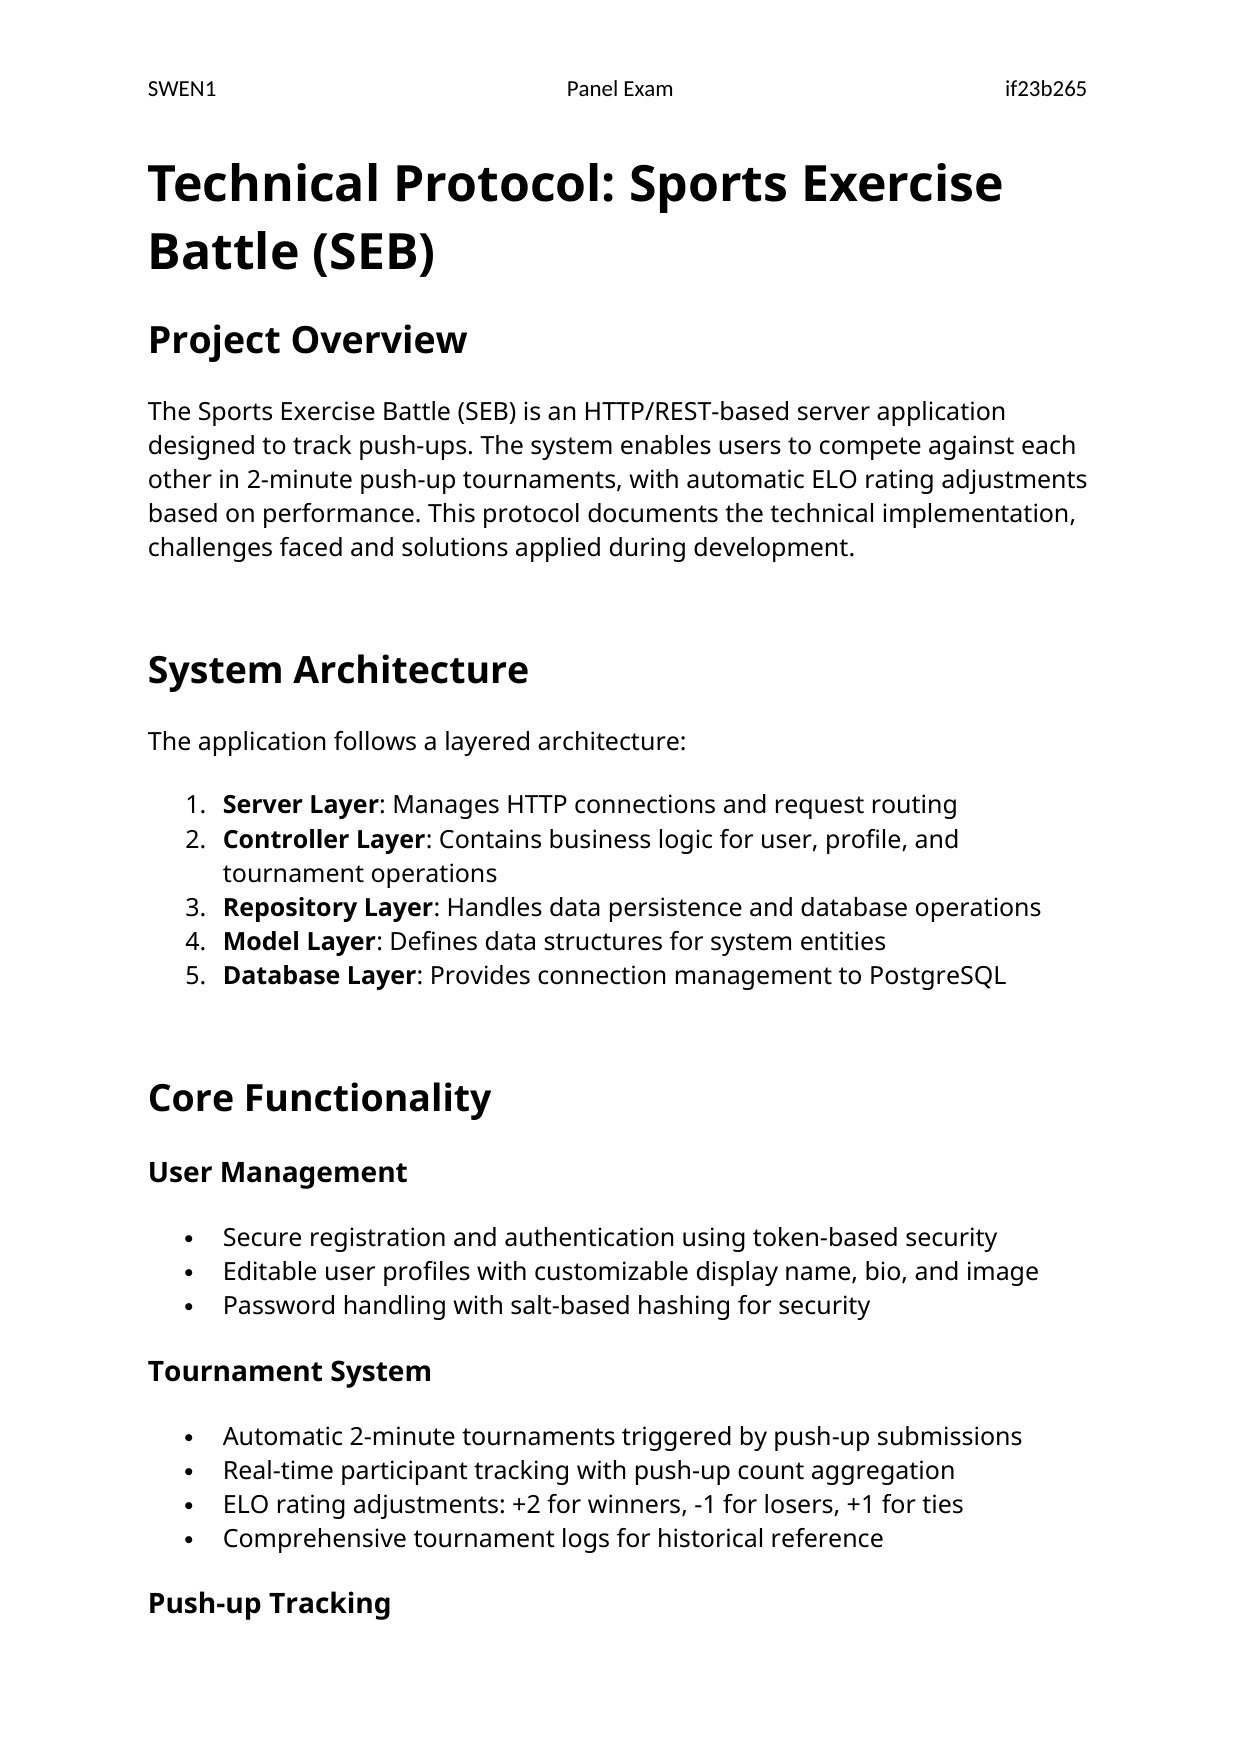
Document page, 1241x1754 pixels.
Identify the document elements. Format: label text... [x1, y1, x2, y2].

list Automatic 2-minute tournaments triggered by push-up submissions [185, 1418, 1093, 1452]
list Repository Layer: Handles data persistence and database operations [185, 889, 1093, 923]
text Core Functionality [148, 1021, 1093, 1123]
text The application follows a layered architecture: [148, 724, 1093, 758]
list Real-time participant tracking with push-up count aggregation [185, 1452, 1093, 1486]
text Push-up Tracking [148, 1584, 1093, 1622]
list Editable user profiles with customizable display name, bio, and image [185, 1253, 1093, 1288]
text Technical Protocol: Sports Exercise Battle (SEB) [148, 148, 1093, 284]
list Model Layer: Defines data structures for system entities [185, 923, 1093, 957]
list Controller Layer: Contains business logic for user, profile, and tournament operations [185, 821, 1093, 889]
text System Architecture [148, 593, 1093, 695]
list Database Layer: Provides connection management to PostgreSQL [185, 957, 1093, 992]
list Password handling with salt-based hashing for security [185, 1288, 1093, 1322]
text Project Overview [148, 313, 1093, 364]
text Tournament System [148, 1351, 1093, 1389]
text The Sports Exercise Battle (SEB) is an HTTP/REST-based server application designed to track push-ups. The system enables users to compete against each other in 2-minute push-up tournaments, with automatic ELO rating adjustments based on performance. This protocol documents the technical implementation, challenges faced and solutions applied during development. [148, 393, 1093, 563]
list Server Layer: Manages HTTP connections and request routing [185, 787, 1093, 821]
list Secure registration and authentication using token-based security [185, 1219, 1093, 1253]
text User Management [148, 1152, 1093, 1190]
list ELO rating adjustments: +2 for winners, -1 for losers, +1 for ties [185, 1486, 1093, 1521]
list Comprehensive tournament logs for historical reference [185, 1521, 1093, 1554]
